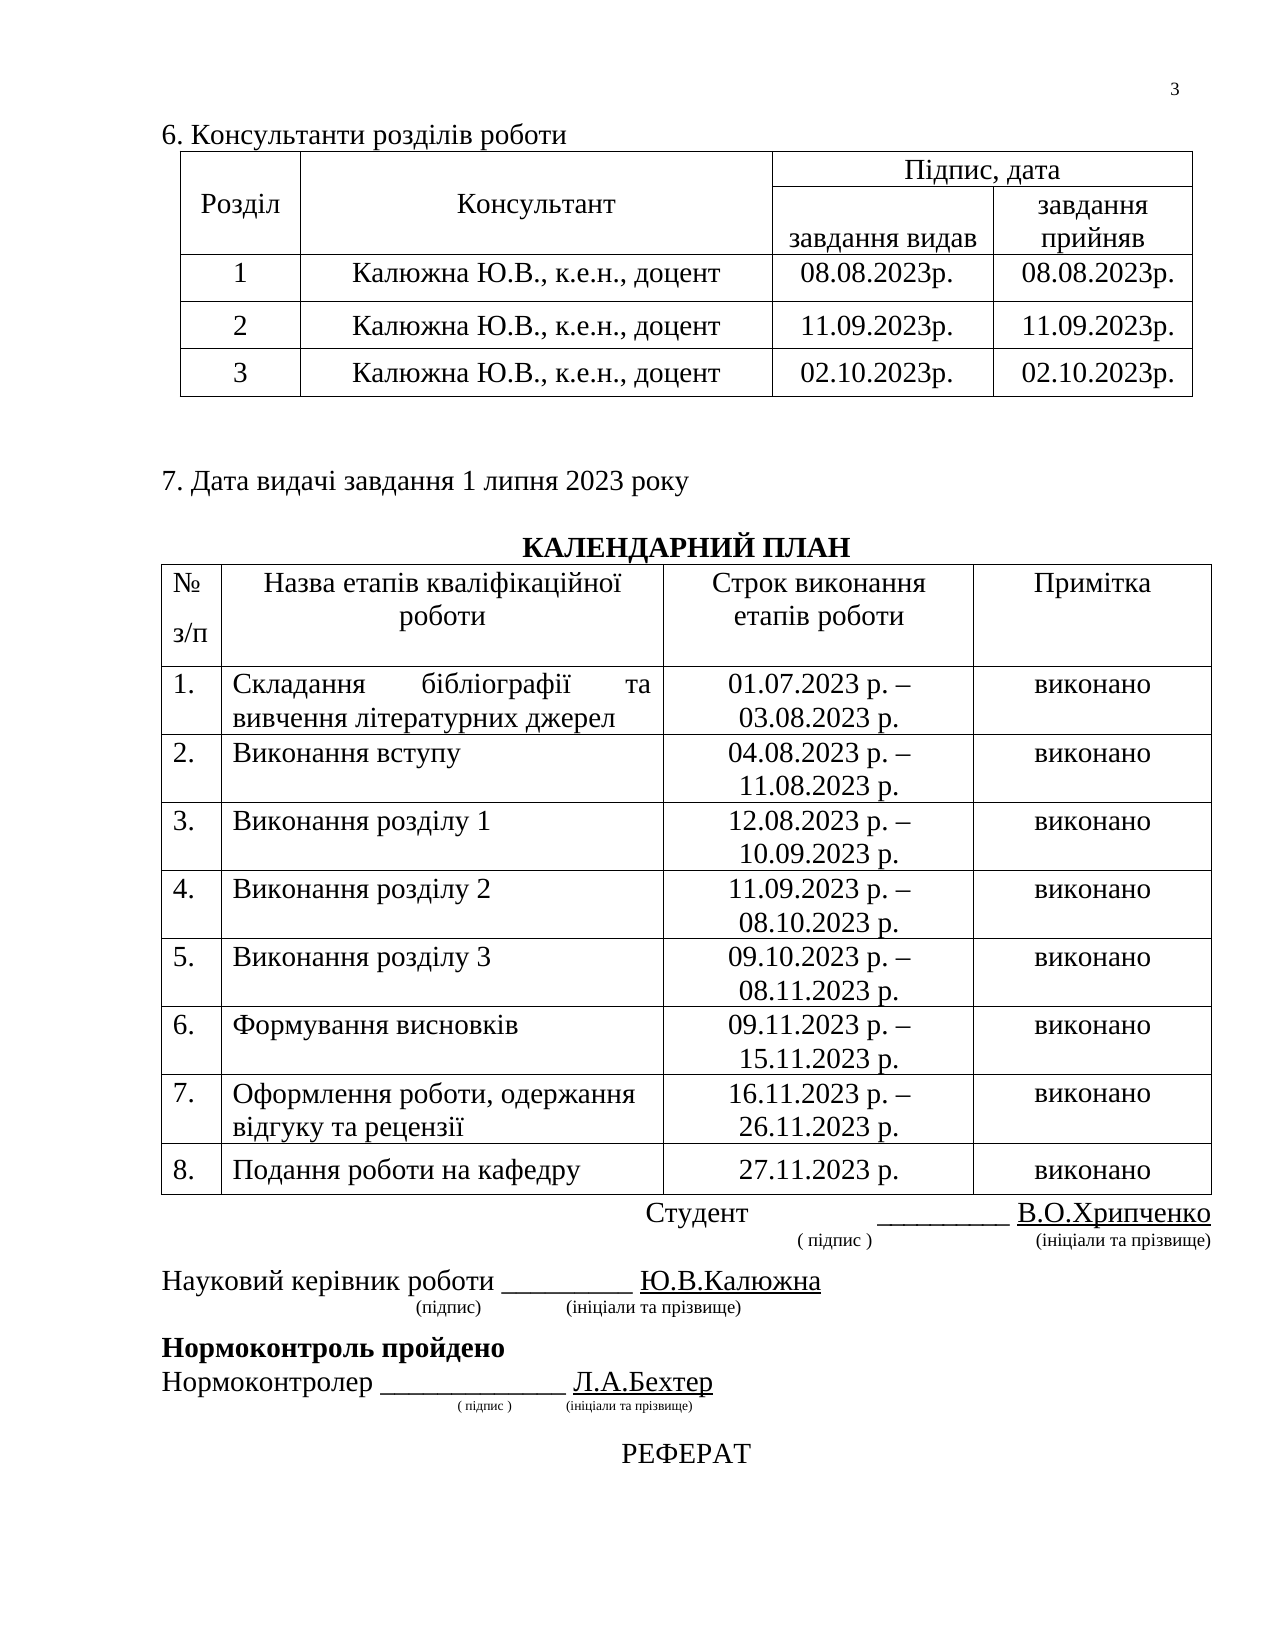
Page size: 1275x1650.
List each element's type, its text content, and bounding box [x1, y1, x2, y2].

text РЕФЕРАТ [161, 1436, 1211, 1470]
table_cell 27.11.2023 р. [664, 1144, 973, 1194]
table_cell 11.09.2023p. [773, 302, 993, 348]
table_header № з/п [162, 565, 221, 666]
table_cell виконано [974, 1075, 1211, 1143]
text Нормоконтролер Л.А.Бехтер [161, 1364, 1211, 1398]
table_cell Калюжна Ю.В., к.е.н., доцент [301, 302, 772, 348]
table_cell Складання бібліографії та вивчення літературних джерел [222, 667, 663, 734]
table_cell виконано [974, 735, 1211, 802]
table_cell виконано [974, 667, 1211, 734]
table_cell 2. [162, 735, 221, 802]
table_cell Подання роботи на кафедру [222, 1144, 663, 1194]
table_cell 8. [162, 1144, 221, 1194]
table_header Консультант [301, 152, 772, 254]
table_header Строк виконання етапів роботи [664, 565, 973, 666]
text 7. Дата видачі завдання 1 липня 2023 року [161, 463, 1211, 497]
table_cell Виконання розділу 3 [222, 939, 663, 1006]
table_cell 08.08.2023p. [994, 255, 1192, 301]
table_cell 08.08.2023p. [773, 255, 993, 301]
text Нормоконтроль пройдено [161, 1331, 1211, 1364]
table_cell Виконання розділу 1 [222, 803, 663, 870]
table_cell 11.09.2023 р. – 08.10.2023 р. [664, 871, 973, 938]
table_cell завдання видав [773, 187, 993, 254]
table_cell Виконання вступу [222, 735, 663, 802]
text (підпис) (ініціали та прізвище) [416, 1296, 1211, 1318]
table_cell 04.08.2023 р. – 11.08.2023 р. [664, 735, 973, 802]
table_cell Калюжна Ю.В., к.е.н., доцент [301, 349, 772, 396]
table_cell 11.09.2023p. [994, 302, 1192, 348]
table_header Підпис, дата [773, 152, 1192, 186]
table_cell 09.10.2023 р. – 08.11.2023 р. [664, 939, 973, 1006]
table_header Примітка [974, 565, 1211, 666]
table_cell 3. [162, 803, 221, 870]
table_cell виконано [974, 1144, 1211, 1194]
table_cell 02.10.2023p. [773, 349, 993, 396]
table_cell Оформлення роботи, одержання відгуку та рецензії [222, 1075, 663, 1143]
table_cell виконано [974, 1007, 1211, 1074]
table_cell 16.11.2023 р. – 26.11.2023 р. [664, 1075, 973, 1143]
table_header Роздiл [181, 152, 300, 254]
table_cell 1. [162, 667, 221, 734]
table_cell виконано [974, 939, 1211, 1006]
text Студент В.О.Хрипченко [161, 1195, 1211, 1229]
table_cell 1 [181, 255, 300, 301]
table_cell 5. [162, 939, 221, 1006]
table_cell 02.10.2023p. [994, 349, 1192, 396]
table_cell Виконання розділу 2 [222, 871, 663, 938]
table_cell 7. [162, 1075, 221, 1143]
table_cell 6. [162, 1007, 221, 1074]
table_cell виконано [974, 871, 1211, 938]
table_header Назва етапів кваліфікаційної роботи [222, 565, 663, 666]
table_cell 3 [181, 349, 300, 396]
table_cell Калюжна Ю.В., к.е.н., доцент [301, 255, 772, 301]
text ( підпис ) (ініціали та прізвище) [457, 1398, 1211, 1413]
table_cell 4. [162, 871, 221, 938]
text ( підпис ) (ініціали та прізвище) [161, 1229, 1211, 1250]
table_cell 12.08.2023 р. – 10.09.2023 р. [664, 803, 973, 870]
table_cell виконано [974, 803, 1211, 870]
table_cell 01.07.2023 р. – 03.08.2023 р. [664, 667, 973, 734]
text Науковий керівник роботи Ю.В.Калюжна [161, 1263, 1211, 1296]
table_cell 09.11.2023 р. – 15.11.2023 р. [664, 1007, 973, 1074]
table_cell Формування висновків [222, 1007, 663, 1074]
table_cell завдання прийняв [994, 187, 1192, 254]
text КАЛЕНДАРНИЙ ПЛАН [161, 530, 1211, 564]
text 6. Консультанти розділів роботи [161, 117, 1211, 151]
table_cell 2 [181, 302, 300, 348]
